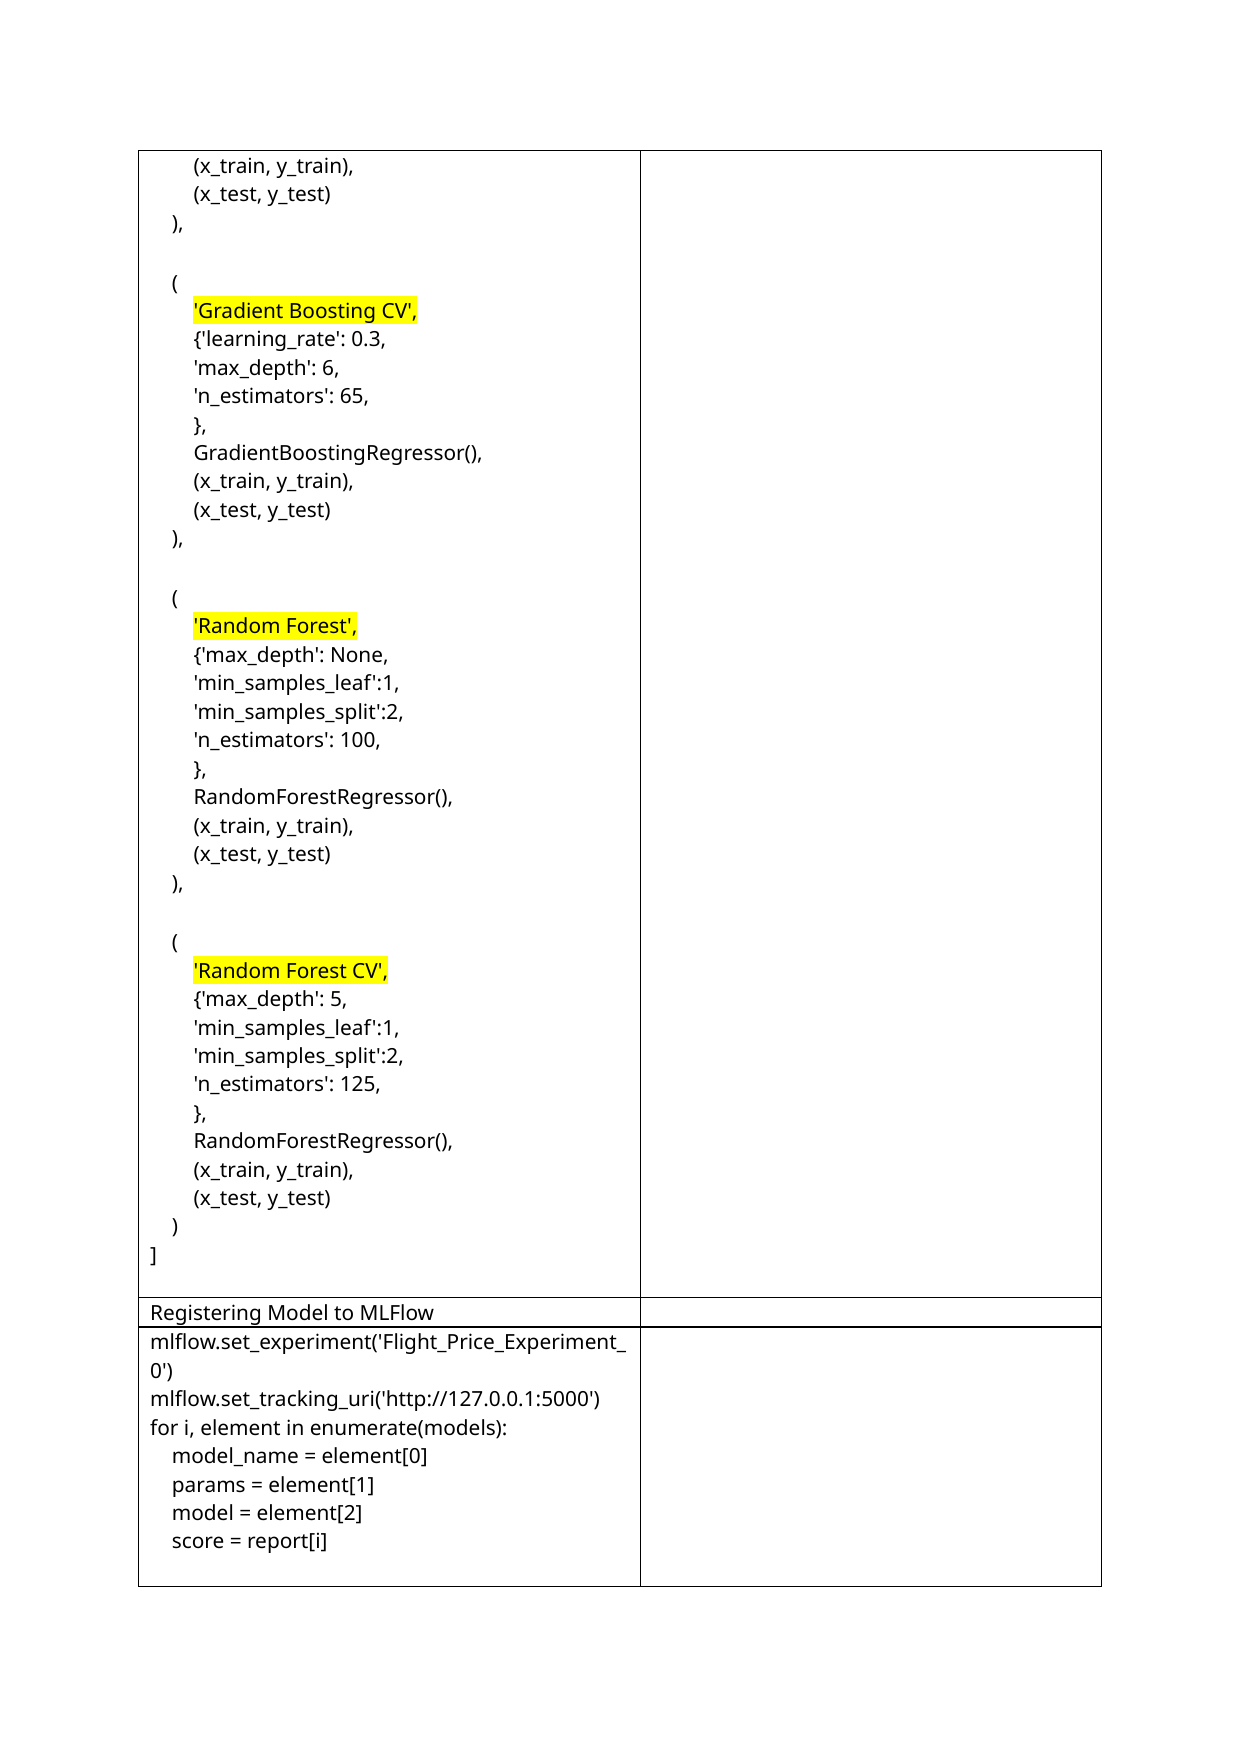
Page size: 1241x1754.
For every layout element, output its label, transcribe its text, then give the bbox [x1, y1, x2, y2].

table_cell Registering Model to MLFlow [139, 1298, 640, 1326]
table_cell [641, 1298, 1101, 1326]
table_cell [139, 1328, 640, 1586]
table_cell [641, 151, 1101, 1297]
table_cell [641, 1328, 1101, 1586]
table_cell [139, 151, 640, 1297]
